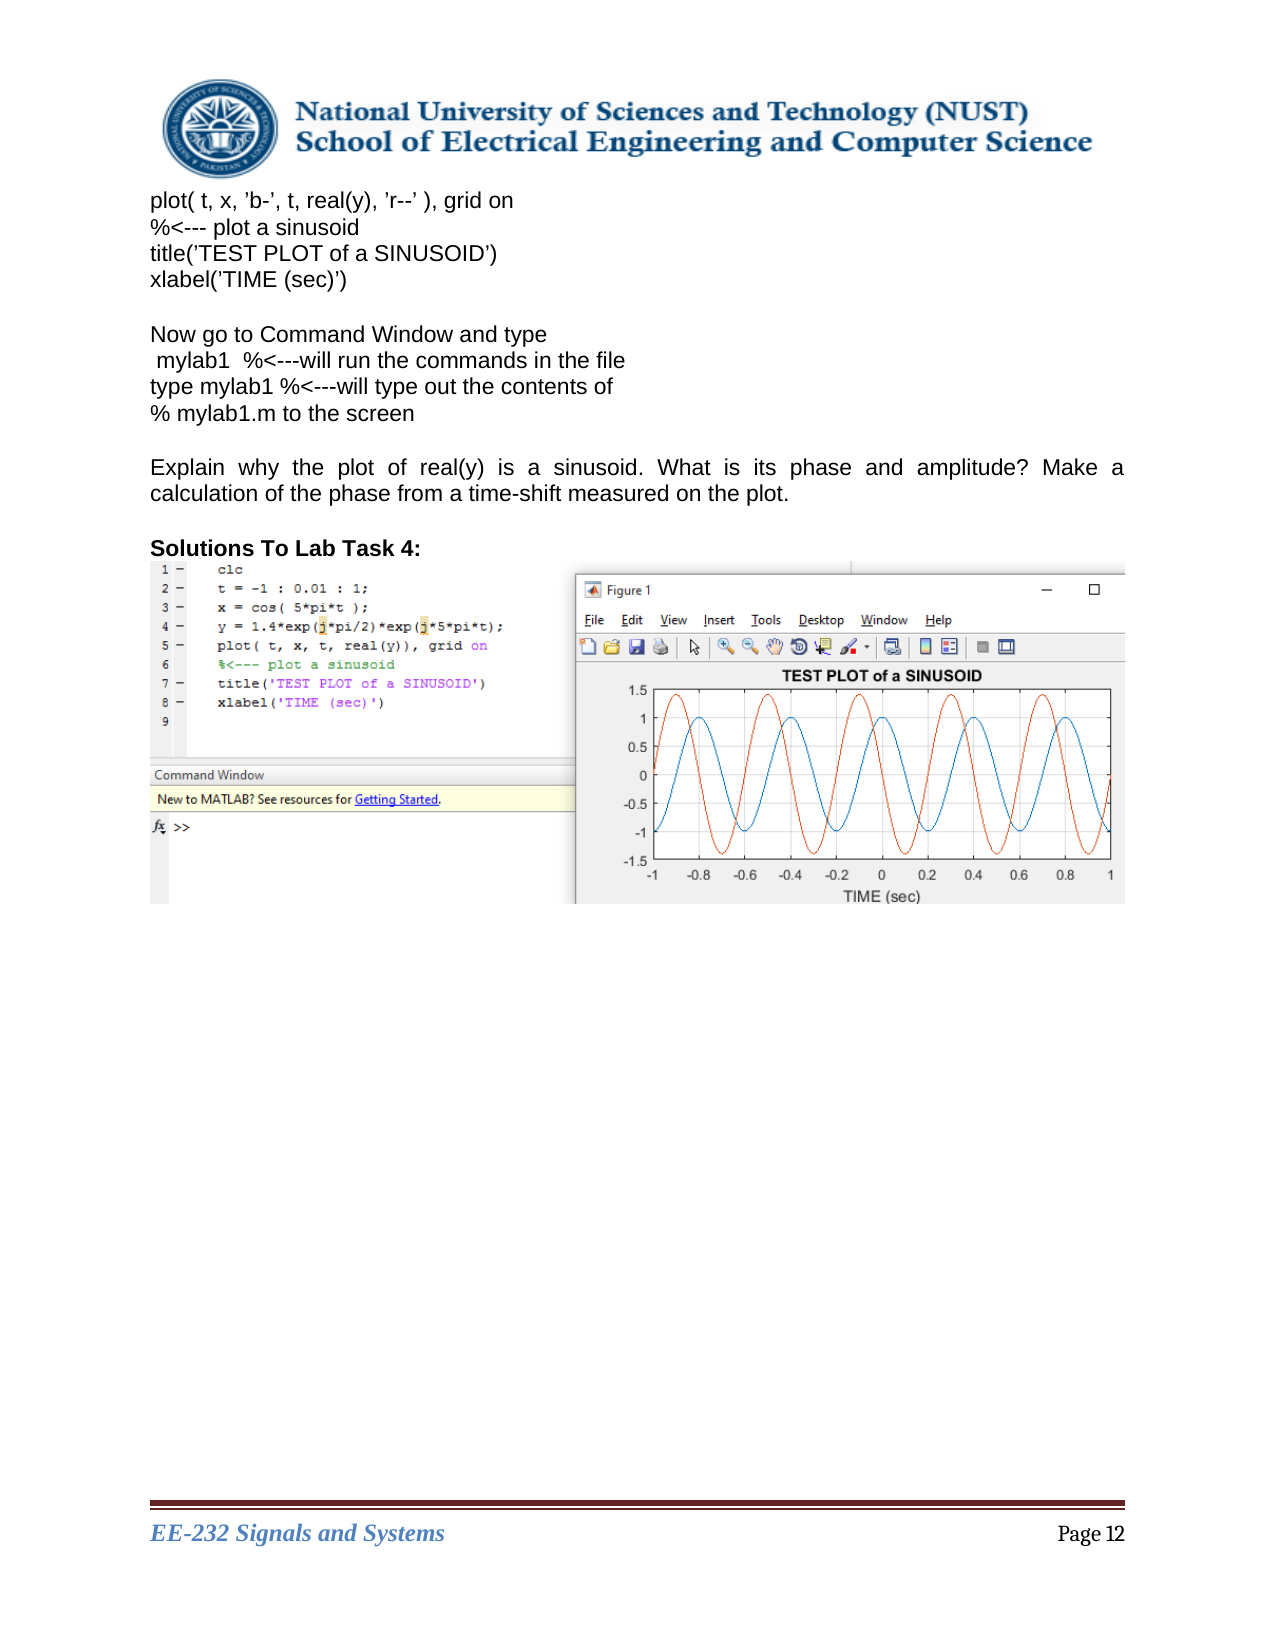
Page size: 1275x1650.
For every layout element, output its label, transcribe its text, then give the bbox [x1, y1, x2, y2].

text type mylab1 %<---will type out the contents of [150, 373, 1125, 400]
text mylab1 %<---will run the commands in the file [150, 347, 1125, 373]
text Now go to Command Window and type [150, 321, 1125, 347]
picture [150, 75, 1106, 188]
text Explain why the plot of real(y) is a sinusoid. What is its phase and amplitude? Make a calculation of the phase from a time-shift measured on the plot. [150, 454, 1125, 507]
text title(’TEST PLOT of a SINUSOID’) [150, 240, 1125, 266]
text Solutions To Lab Task 4: [150, 535, 1125, 561]
text %<--- plot a sinusoid [150, 213, 1125, 240]
picture [150, 561, 1125, 904]
text xlabel(’TIME (sec)’) [150, 266, 1125, 293]
text plot( t, x, ’b-’, t, real(y), ’r--’ ), grid on [150, 187, 1125, 213]
text % mylab1.m to the screen [150, 400, 1125, 426]
